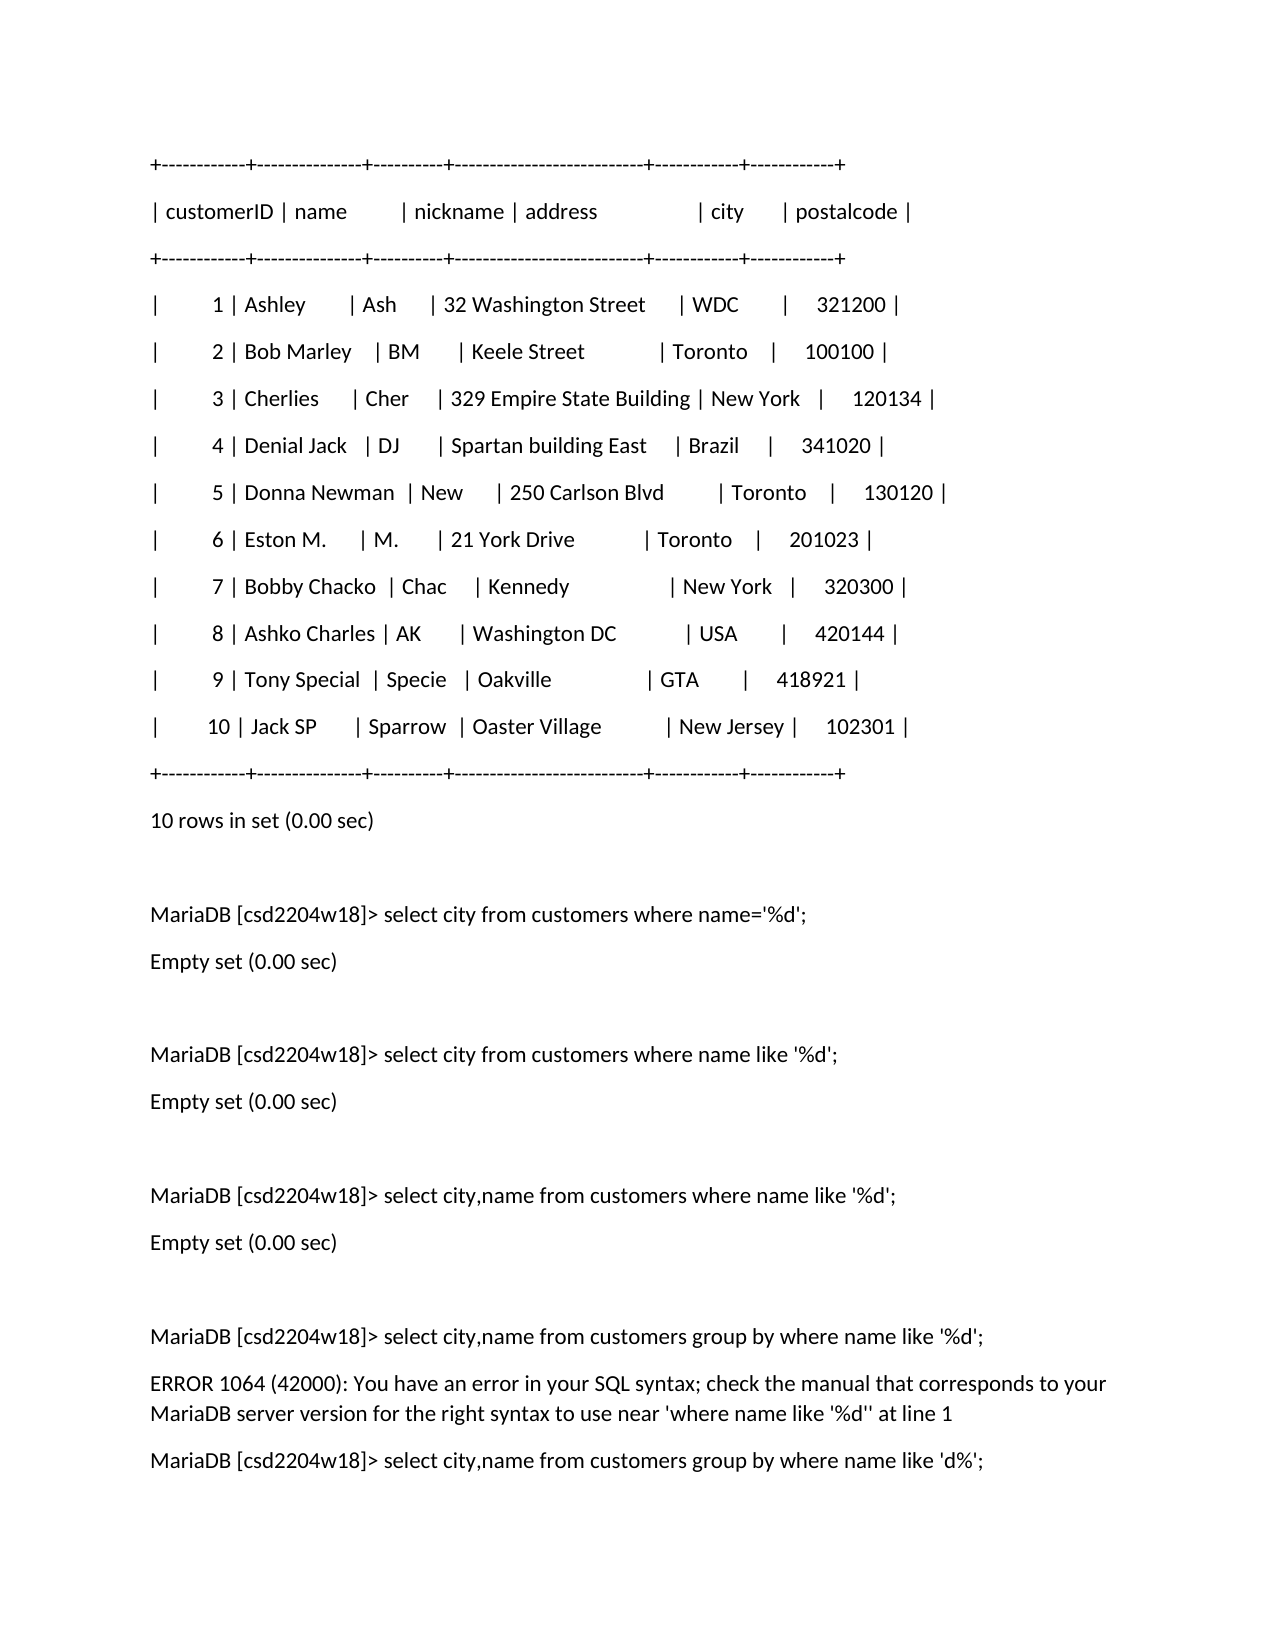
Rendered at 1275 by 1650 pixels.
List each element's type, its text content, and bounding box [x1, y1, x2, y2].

text | 10 | Jack SP | Sparrow | Oaster Village | New Jersey | 102301 | [150, 712, 1125, 741]
text +------------+---------------+----------+---------------------------+------------+------------+ [150, 759, 1125, 787]
text MariaDB [csd2204w18]> select city from customers where name='%d'; [150, 900, 1125, 928]
text MariaDB [csd2204w18]> select city,name from customers group by where name like 'd%'; [150, 1446, 1125, 1474]
text ERROR 1064 (42000): You have an error in your SQL syntax; check the manual that corresponds to your MariaDB server version for the right syntax to use near 'where name like '%d'' at line 1 [150, 1369, 1125, 1427]
text Empty set (0.00 sec) [150, 1228, 1125, 1256]
text MariaDB [csd2204w18]> select city,name from customers where name like '%d'; [150, 1181, 1125, 1209]
text | 3 | Cherlies | Cher | 329 Empire State Building | New York | 120134 | [150, 384, 1125, 412]
text | 6 | Eston M. | M. | 21 York Drive | Toronto | 201023 | [150, 525, 1125, 553]
text | customerID | name | nickname | address | city | postalcode | [150, 197, 1125, 225]
text Empty set (0.00 sec) [150, 1087, 1125, 1116]
text | 2 | Bob Marley | BM | Keele Street | Toronto | 100100 | [150, 337, 1125, 366]
text | 4 | Denial Jack | DJ | Spartan building East | Brazil | 341020 | [150, 431, 1125, 459]
text 10 rows in set (0.00 sec) [150, 806, 1125, 834]
text | 7 | Bobby Chacko | Chac | Kennedy | New York | 320300 | [150, 572, 1125, 600]
text MariaDB [csd2204w18]> select city,name from customers group by where name like '%d'; [150, 1322, 1125, 1350]
text | 8 | Ashko Charles | AK | Washington DC | USA | 420144 | [150, 619, 1125, 647]
text MariaDB [csd2204w18]> select city from customers where name like '%d'; [150, 1041, 1125, 1069]
text | 5 | Donna Newman | New | 250 Carlson Blvd | Toronto | 130120 | [150, 478, 1125, 506]
text +------------+---------------+----------+---------------------------+------------+------------+ [150, 244, 1125, 272]
text | 9 | Tony Special | Specie | Oakville | GTA | 418921 | [150, 666, 1125, 694]
text Empty set (0.00 sec) [150, 947, 1125, 975]
text | 1 | Ashley | Ash | 32 Washington Street | WDC | 321200 | [150, 291, 1125, 319]
text +------------+---------------+----------+---------------------------+------------+------------+ [150, 150, 1125, 178]
